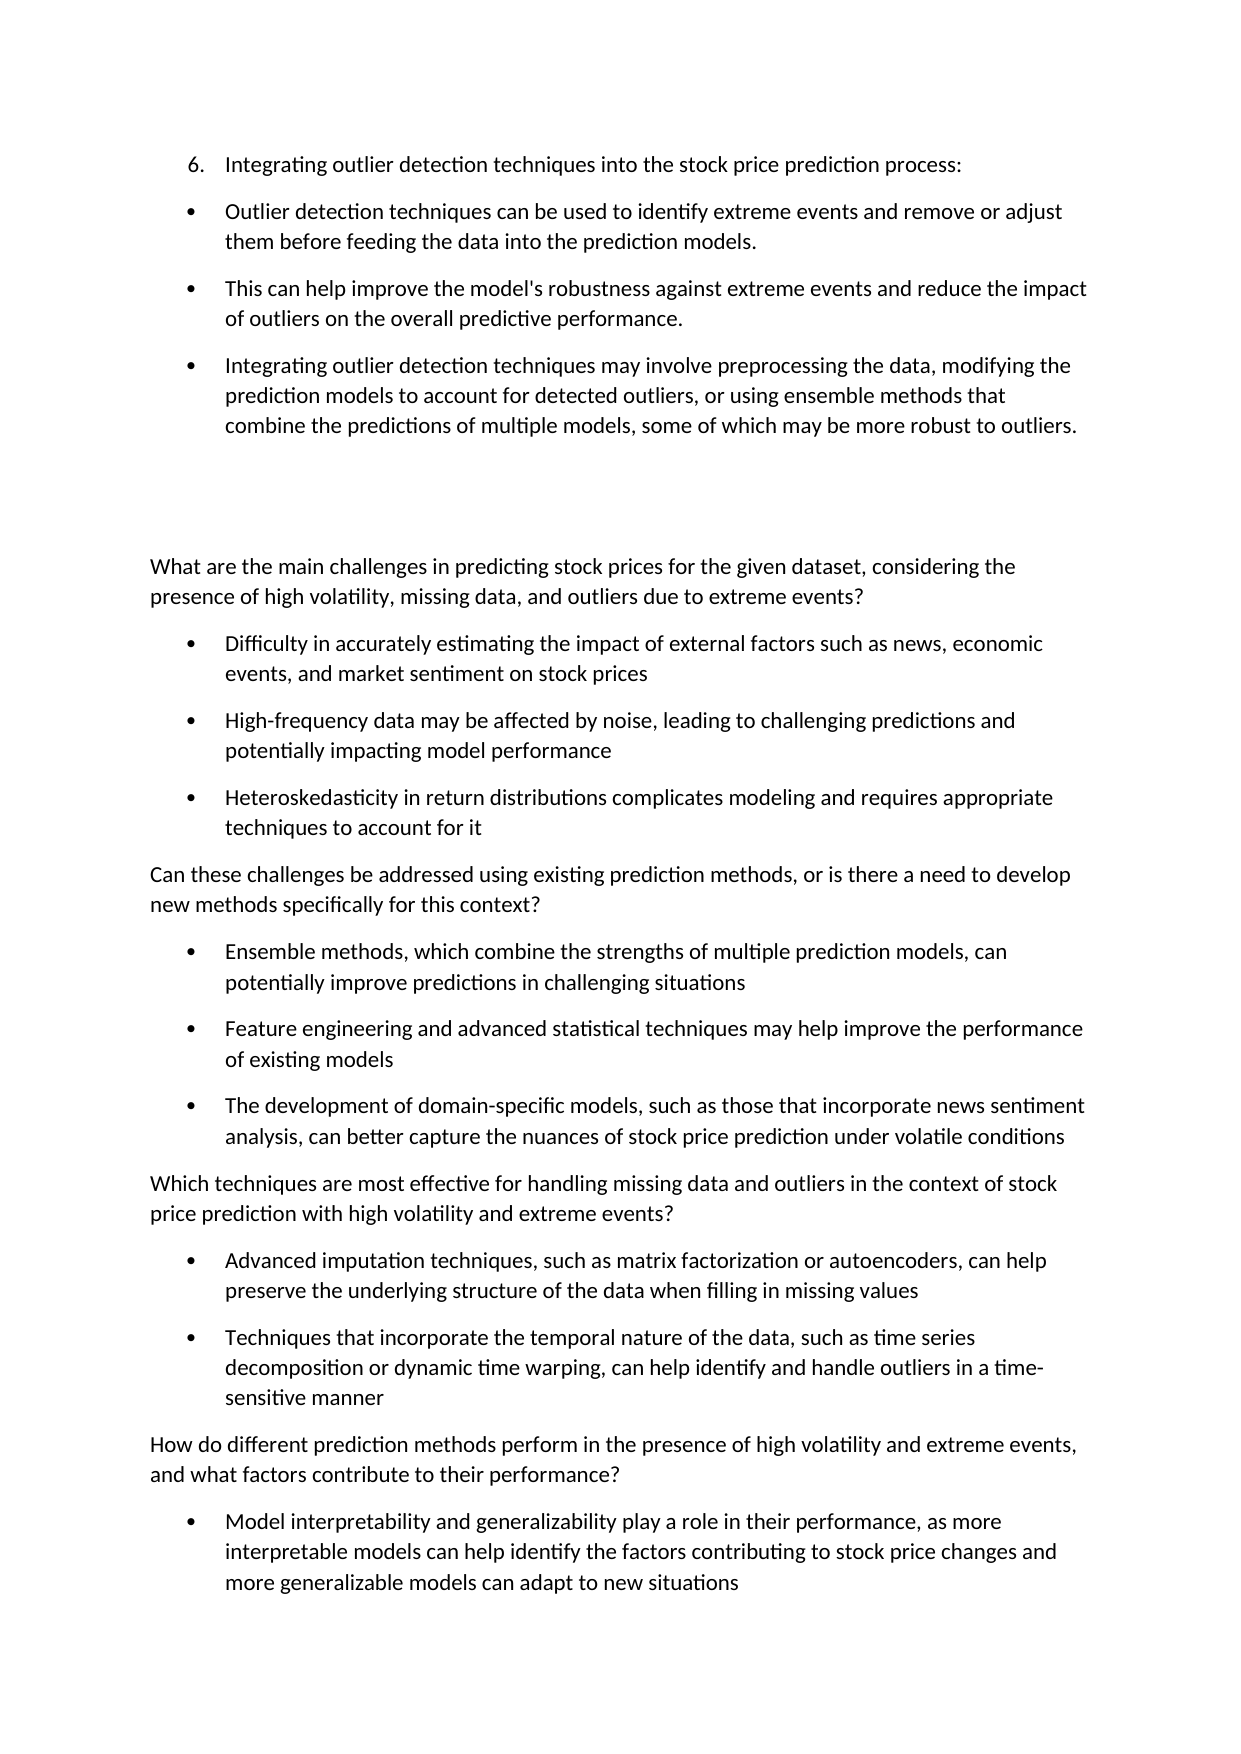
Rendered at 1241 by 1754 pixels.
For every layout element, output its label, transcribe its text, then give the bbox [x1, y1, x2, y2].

list Integrating outlier detection techniques into the stock price prediction process: [187, 150, 1090, 178]
list Model interpretability and generalizability play a role in their performance, as more interpretable models can help identify the factors contributing to stock price changes and more generalizable models can adapt to new situations [187, 1507, 1090, 1596]
list Advanced imputation techniques, such as matrix factorization or autoencoders, can help preserve the underlying structure of the data when filling in missing values [187, 1246, 1090, 1304]
text Can these challenges be addressed using existing prediction methods, or is there a need to develop new methods specifically for this context? [150, 860, 1090, 919]
list Heteroskedasticity in return distributions complicates modeling and requires appropriate techniques to account for it [187, 783, 1090, 842]
list Feature engineering and advanced statistical techniques may help improve the performance of existing models [187, 1014, 1090, 1073]
text What are the main challenges in predicting stock prices for the given dataset, considering the presence of high volatility, missing data, and outliers due to extreme events? [150, 552, 1090, 610]
list Techniques that incorporate the temporal nature of the data, such as time series decomposition or dynamic time warping, can help identify and handle outliers in a time-sensitive manner [187, 1323, 1090, 1411]
list High-frequency data may be affected by noise, leading to challenging predictions and potentially impacting model performance [187, 706, 1090, 764]
text Which techniques are most effective for handling missing data and outliers in the context of stock price prediction with high volatility and extreme events? [150, 1169, 1090, 1227]
list Outlier detection techniques can be used to identify extreme events and remove or adjust them before feeding the data into the prediction models. [187, 197, 1090, 255]
list This can help improve the model's robustness against extreme events and reduce the impact of outliers on the overall predictive performance. [187, 274, 1090, 332]
list The development of domain-specific models, such as those that incorporate news sentiment analysis, can better capture the nuances of stock price prediction under volatile conditions [187, 1092, 1090, 1150]
list Ensemble methods, which combine the strengths of multiple prediction models, can potentially improve predictions in challenging situations [187, 937, 1090, 996]
text How do different prediction methods perform in the presence of high volatility and extreme events, and what factors contribute to their performance? [150, 1430, 1090, 1488]
list Difficulty in accurately estimating the impact of external factors such as news, economic events, and market sentiment on stock prices [187, 629, 1090, 687]
list Integrating outlier detection techniques may involve preprocessing the data, modifying the prediction models to account for detected outliers, or using ensemble methods that combine the predictions of multiple models, some of which may be more robust to outliers. [187, 351, 1090, 439]
